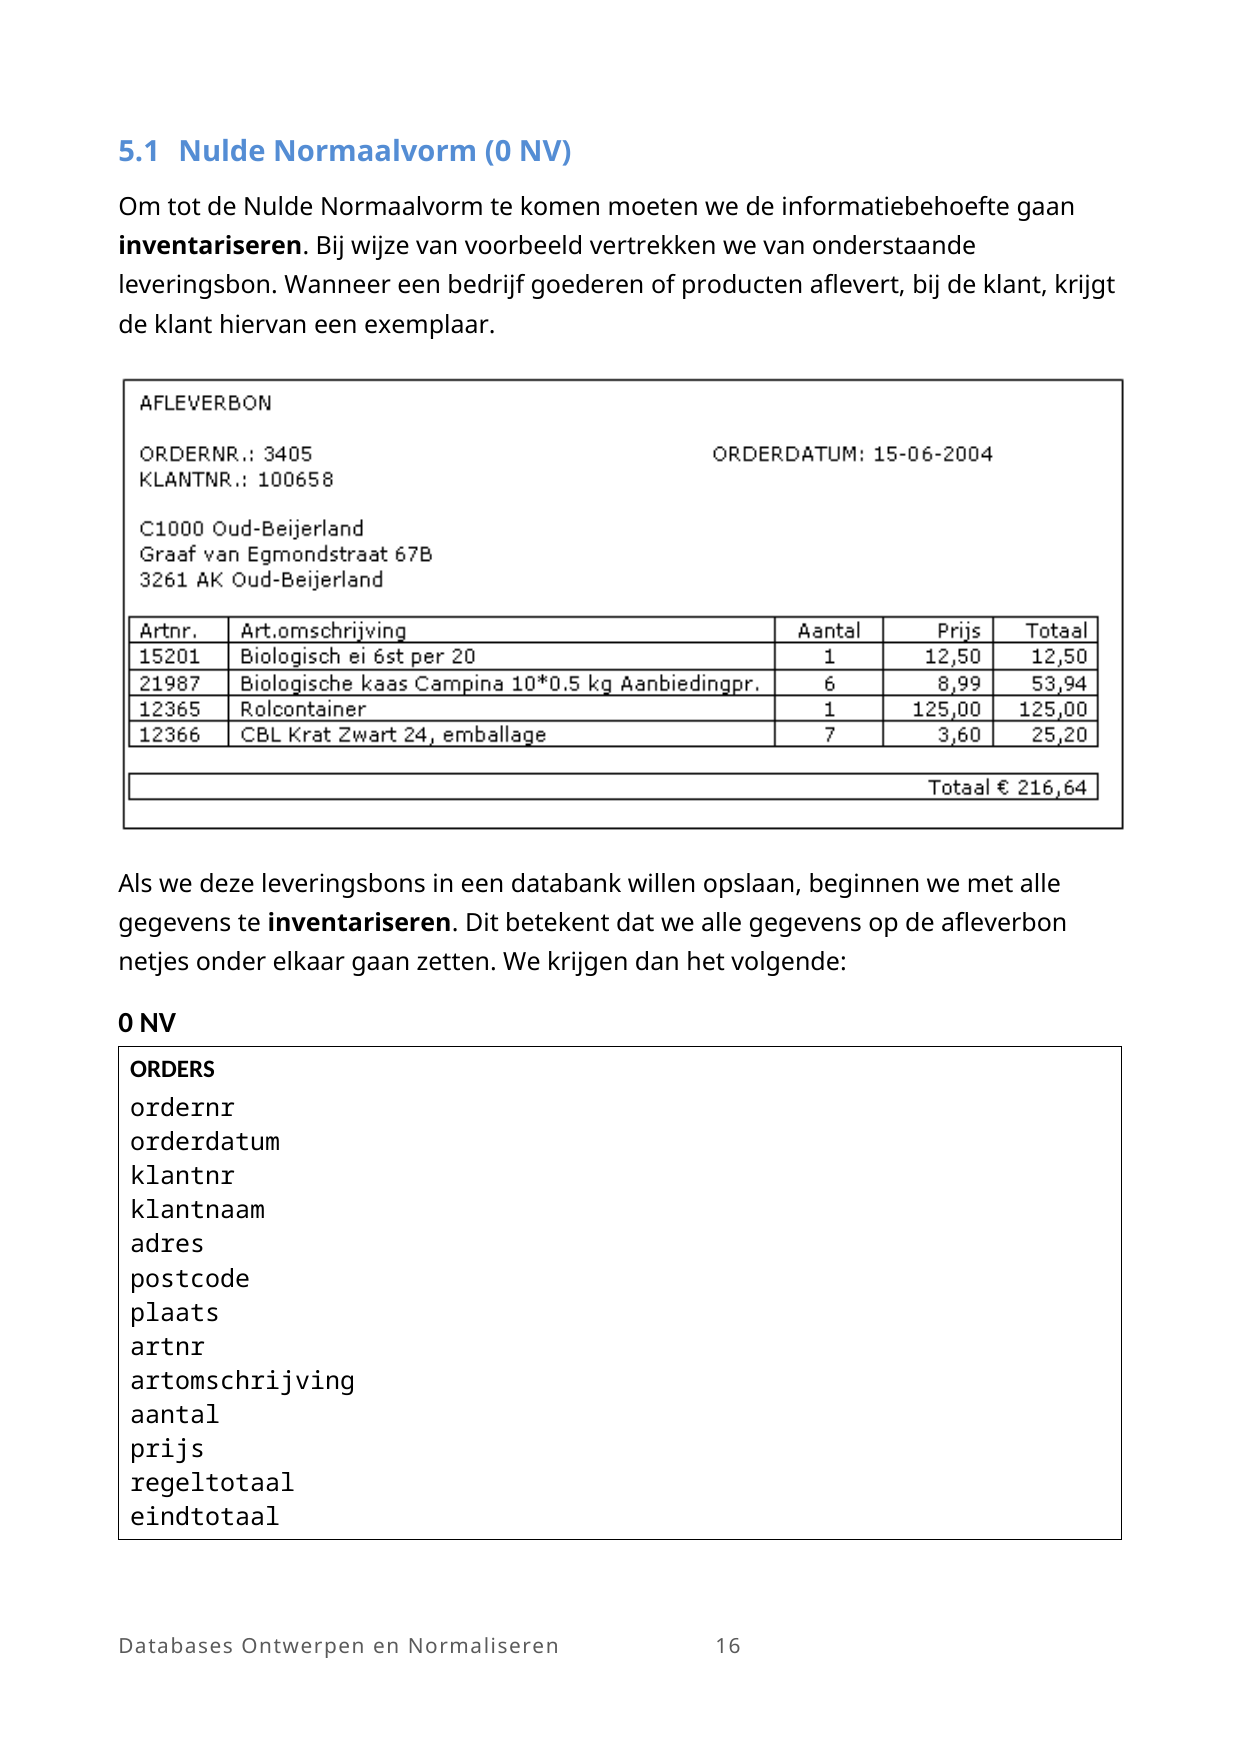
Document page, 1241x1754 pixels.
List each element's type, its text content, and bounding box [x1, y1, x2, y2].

table_header ORDERS ordernr orderdatum klantnr klantnaam adres postcode plaats artnr artomschrijving aantal prijs regeltotaal eindtotaal [119, 1047, 1121, 1539]
text 0 NV [118, 1004, 1122, 1039]
picture [118, 374, 1131, 837]
text Als we deze leveringsbons in een databank willen opslaan, beginnen we met alle gegevens te inventariseren. Dit betekent dat we alle gegevens op de afleverbon netjes onder elkaar gaan zetten. We krijgen dan het volgende: [118, 866, 1122, 978]
subtitle Nulde Normaalvorm (0 NV) [118, 131, 1122, 170]
text Om tot de Nulde Normaalvorm te komen moeten we de informatiebehoefte gaan inventariseren. Bij wijze van voorbeeld vertrekken we van onderstaande leveringsbon. Wanneer een bedrijf goederen of producten aflevert, bij de klant, krijgt de klant hiervan een exemplaar. [118, 189, 1122, 340]
